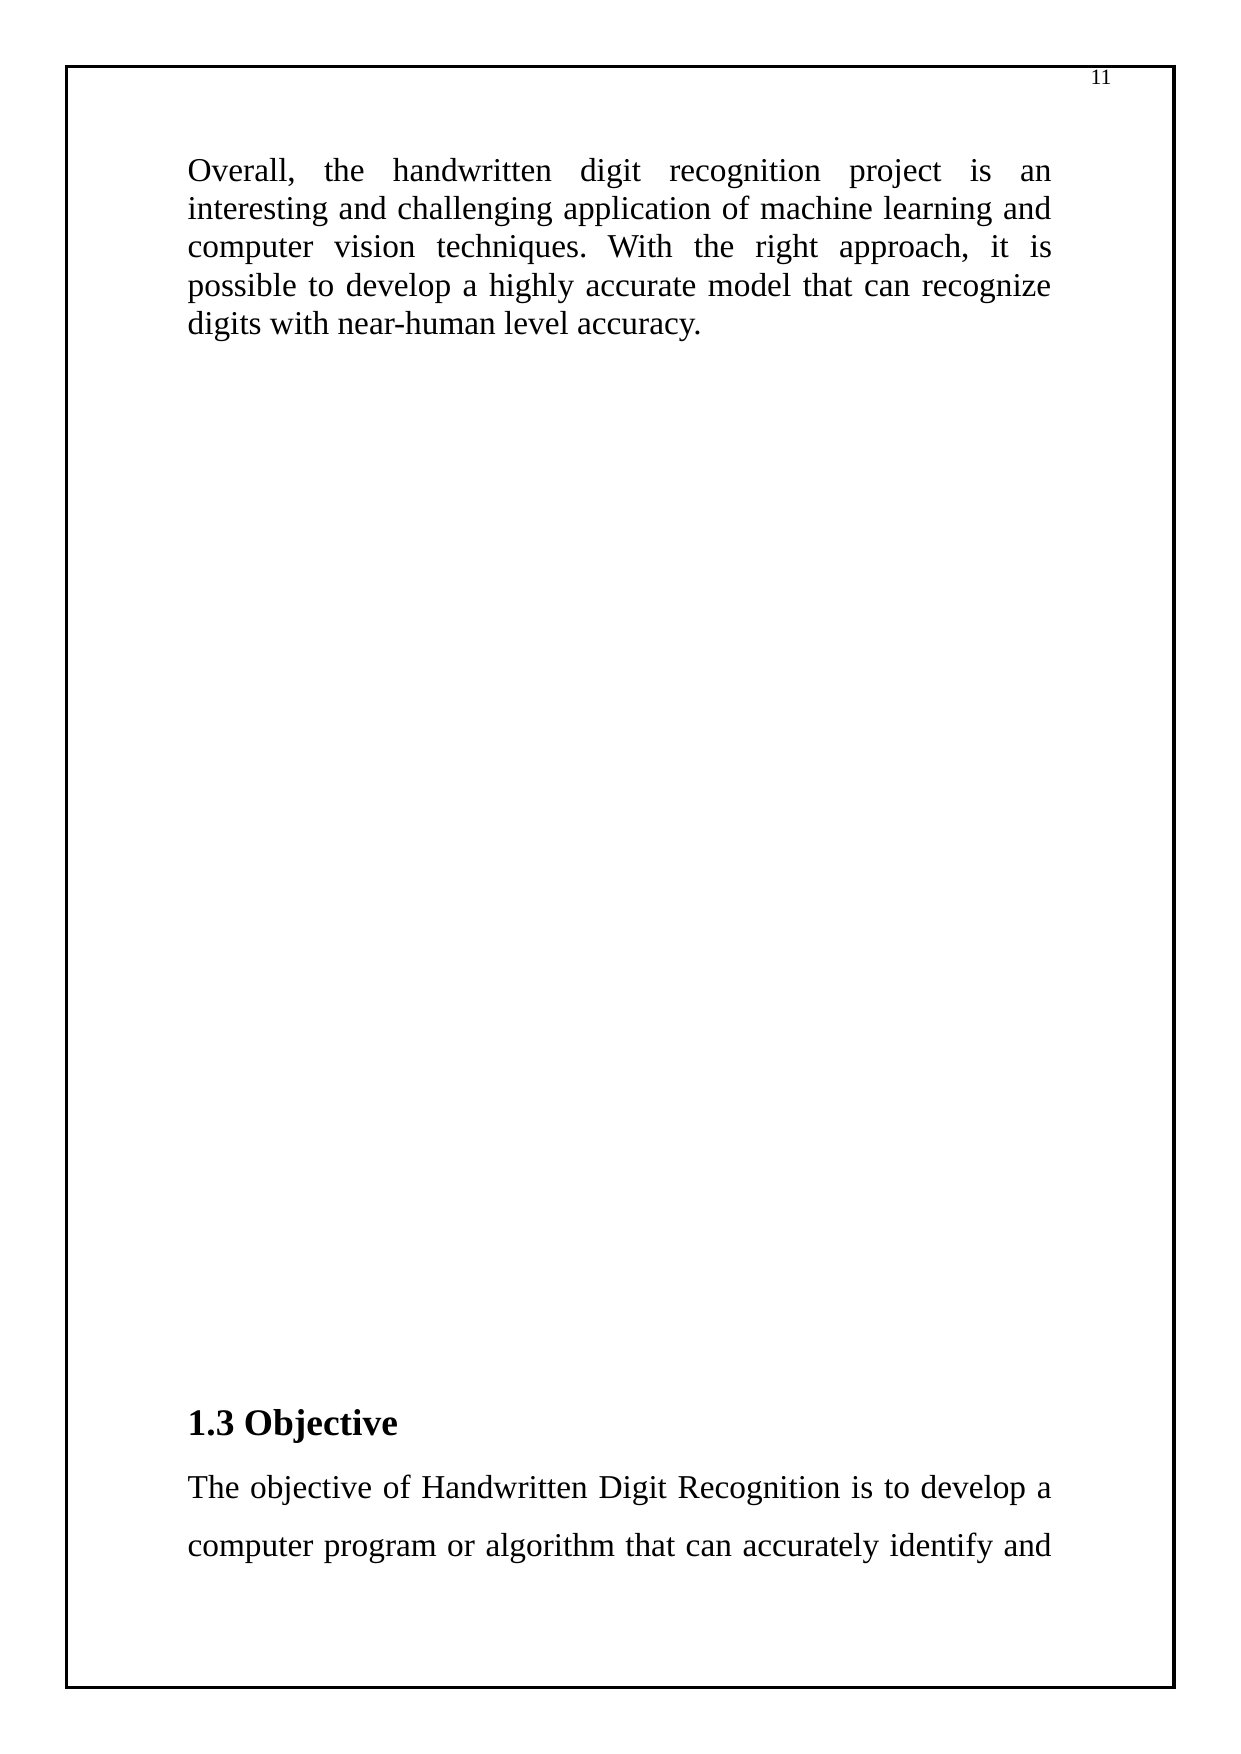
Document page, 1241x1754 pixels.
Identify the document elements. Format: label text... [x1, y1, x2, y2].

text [187, 1467, 1053, 1563]
text Overall, the handwritten digit recognition project is an interesting and challenging application of machine learning and computer vision techniques. With the right approach, it is possible to develop a highly accurate model that can recognize digits with near-human level accuracy. [187, 150, 1053, 342]
text 1.3 Objective [187, 1415, 1053, 1441]
